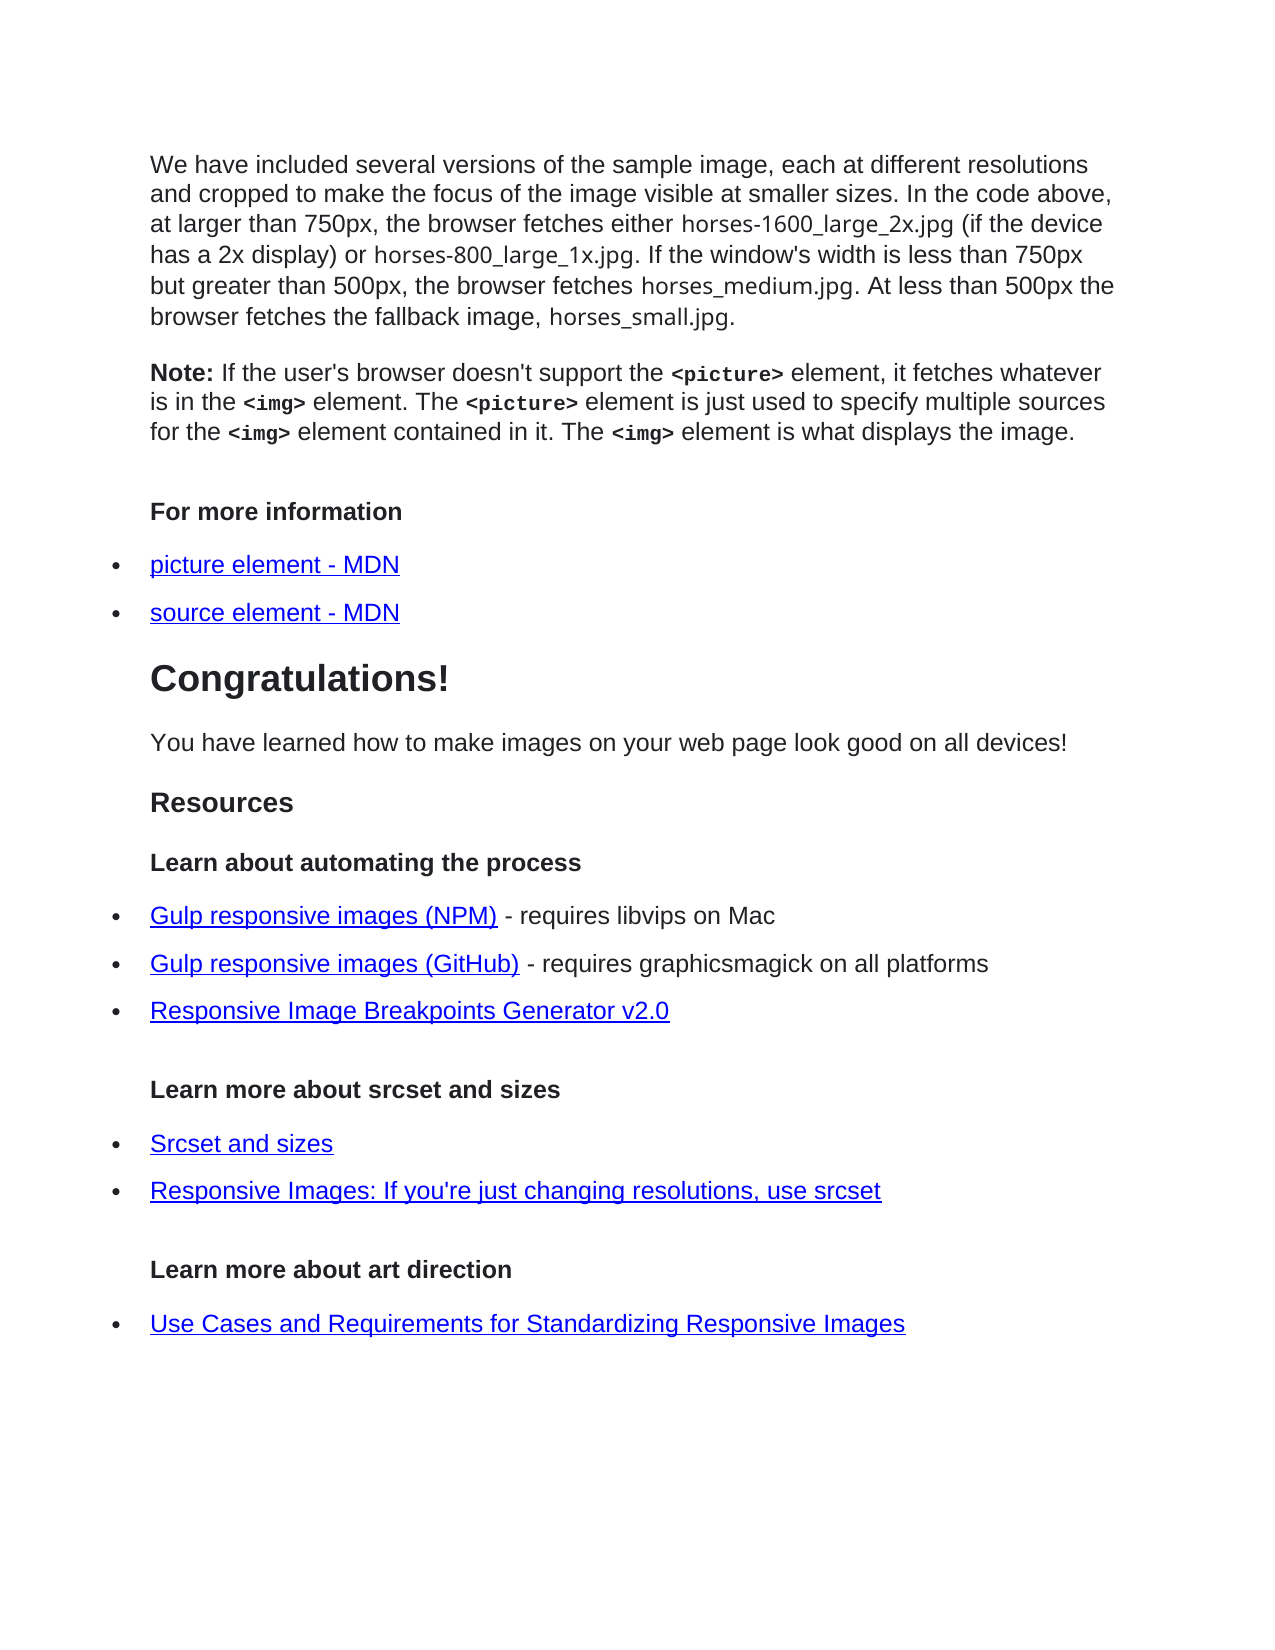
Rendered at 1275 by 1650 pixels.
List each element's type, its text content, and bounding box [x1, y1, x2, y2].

list Gulp responsive images (GitHub) - requires graphicsmagick on all platforms [112, 949, 1125, 977]
list Gulp responsive images (NPM) - requires libvips on Mac [112, 901, 1125, 930]
list picture element - MDN [112, 550, 1125, 579]
text You have learned how to make images on your web page look good on all devices! [150, 728, 1125, 757]
text For more information [150, 497, 1187, 525]
text Resources [150, 786, 1187, 818]
text Learn about automating the process [150, 847, 1187, 876]
text Learn more about art direction [150, 1255, 1187, 1284]
list Responsive Image Breakpoints Generator v2.0 [112, 996, 1125, 1025]
text Congratulations! [150, 656, 1187, 699]
text Note: If the user's browser doesn't support the <picture> element, it fetches whatever is in the <img> element. The <picture> element is just used to specify multiple sources for the <img> element contained in it. The <img> element is what displays the image. [150, 357, 1125, 447]
text We have included several versions of the sample image, each at different resolutions and cropped to make the focus of the image visible at smaller sizes. In the code above, at larger than 750px, the browser fetches either horses-1600_large_2x.jpg (if the device has a 2x display) or horses-800_large_1x.jpg. If the window's width is less than 750px but greater than 500px, the browser fetches horses_medium.jpg. At less than 500px the browser fetches the fallback image, horses_small.jpg. [150, 150, 1125, 332]
text Learn more about srcset and sizes [150, 1075, 1187, 1104]
list Use Cases and Requirements for Standardizing Responsive Images [112, 1309, 1125, 1337]
list Srcset and sizes [112, 1129, 1125, 1157]
list Responsive Images: If you're just changing resolutions, use srcset [112, 1176, 1125, 1205]
list source element - MDN [112, 598, 1125, 627]
